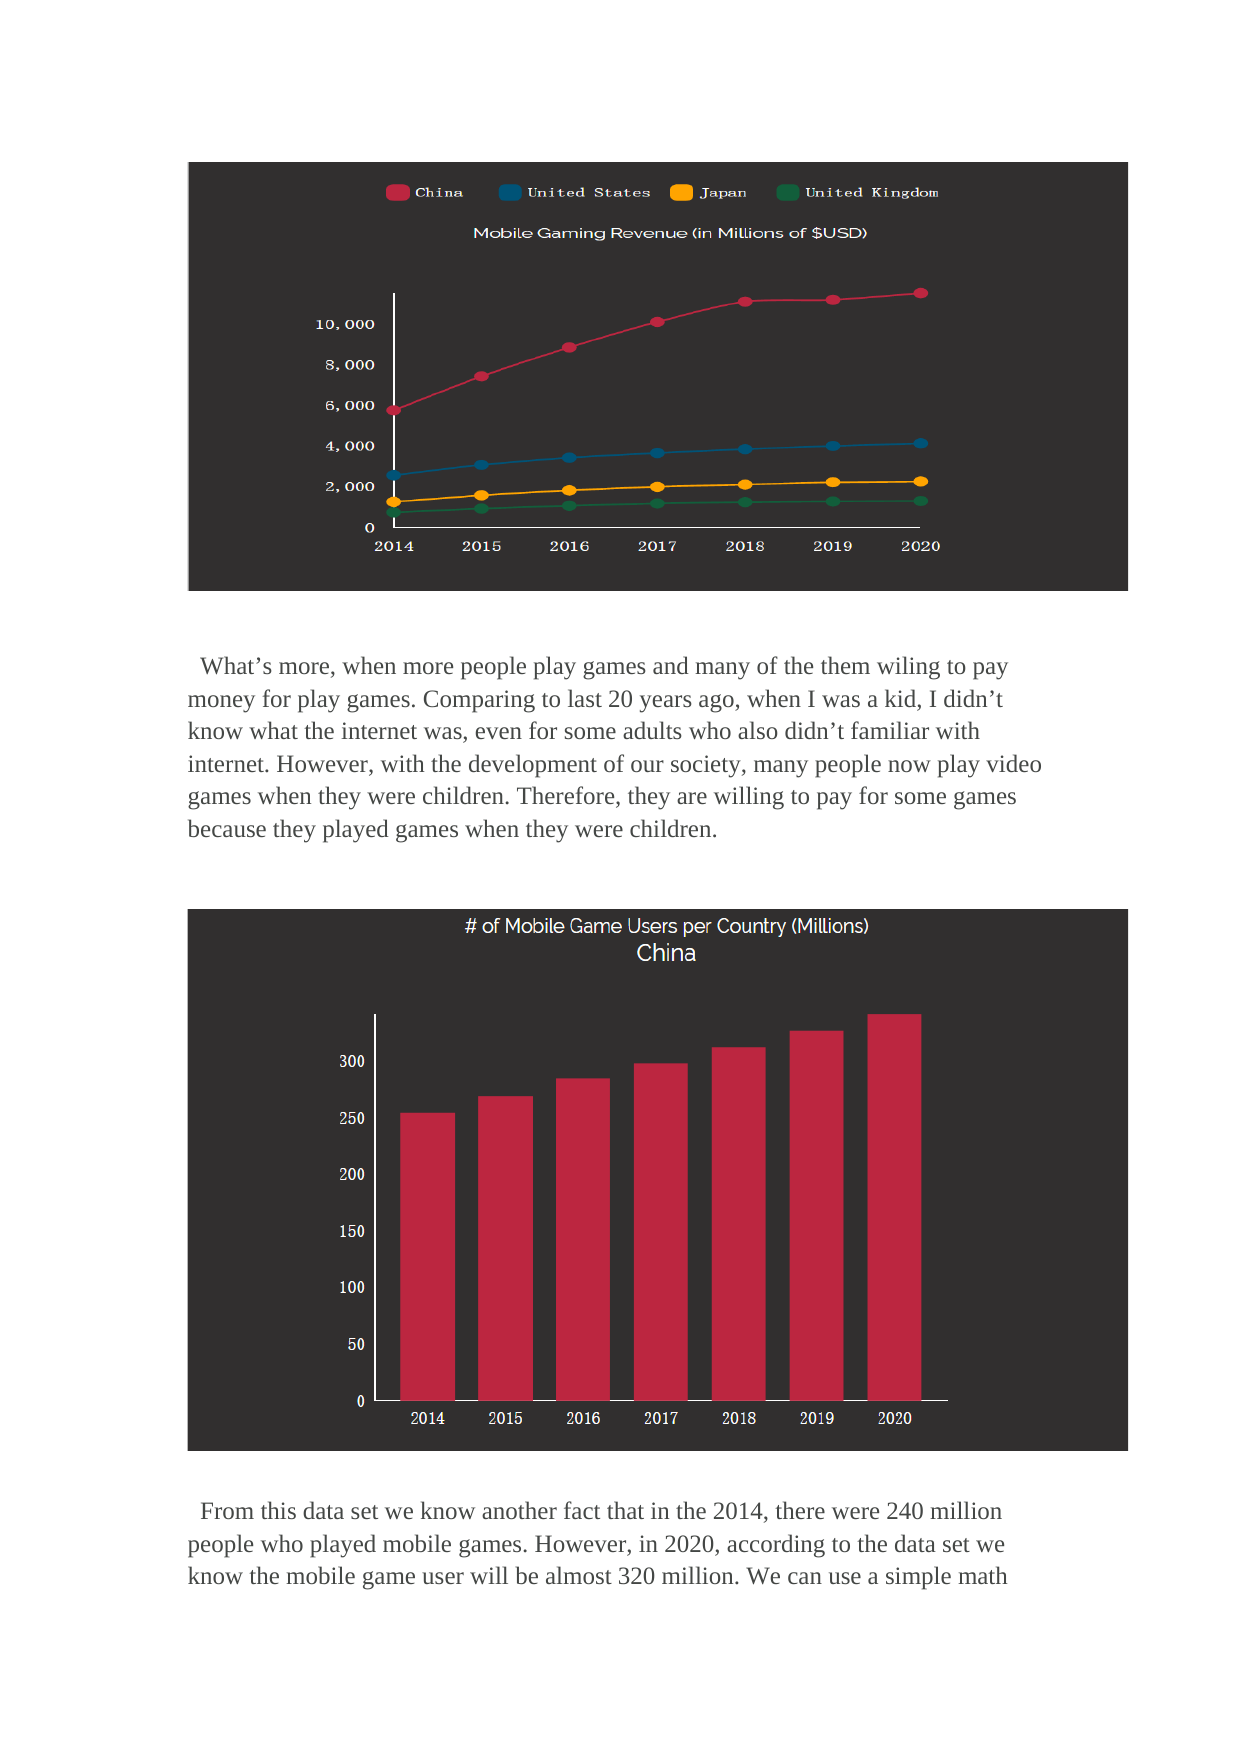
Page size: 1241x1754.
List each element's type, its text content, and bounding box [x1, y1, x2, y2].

picture [187, 909, 1129, 1451]
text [187, 1494, 1053, 1592]
text What’s more, when more people play games and many of the them wiling to pay money for play games. Comparing to last 20 years ago, when I was a kid, I didn’t know what the internet was, even for some adults who also didn’t familiar with internet. However, with the development of our society, many people now play video games when they were children. Therefore, they are willing to pay for some games because they played games when they were children. [187, 649, 1053, 844]
picture [187, 162, 1129, 591]
